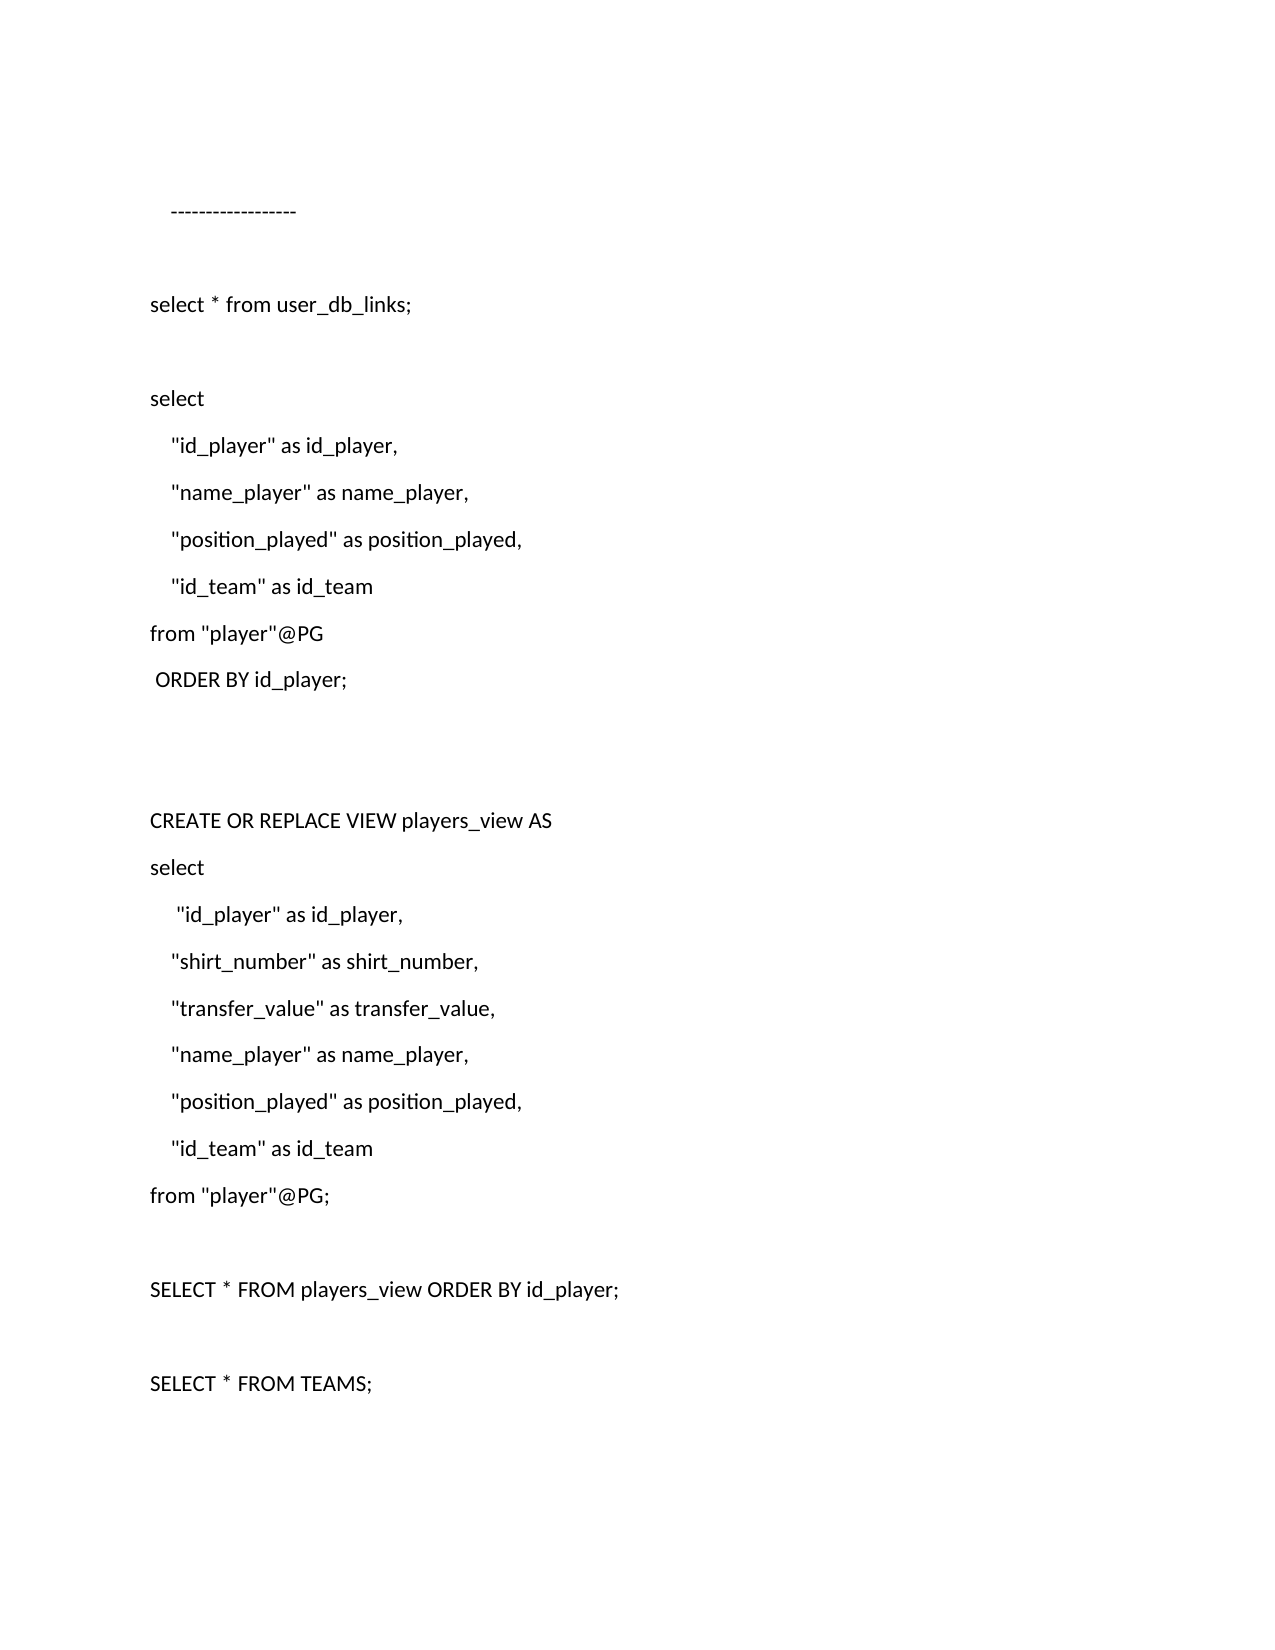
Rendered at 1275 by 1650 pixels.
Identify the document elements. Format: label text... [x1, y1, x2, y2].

text "id_team" as id_team [150, 1134, 1125, 1162]
text ------------------ [150, 197, 1125, 225]
text "position_played" as position_played, [150, 525, 1125, 553]
text ORDER BY id_player; [150, 666, 1125, 694]
text SELECT * FROM players_view ORDER BY id_player; [150, 1275, 1125, 1303]
text select [150, 853, 1125, 881]
text "id_player" as id_player, [150, 900, 1125, 928]
text SELECT * FROM TEAMS; [150, 1369, 1125, 1397]
text "position_played" as position_played, [150, 1087, 1125, 1116]
text select * from user_db_links; [150, 291, 1125, 319]
text CREATE OR REPLACE VIEW players_view AS [150, 806, 1125, 834]
text from "player"@PG; [150, 1181, 1125, 1209]
text "transfer_value" as transfer_value, [150, 994, 1125, 1022]
text select [150, 384, 1125, 412]
text "shirt_number" as shirt_number, [150, 947, 1125, 975]
text "name_player" as name_player, [150, 478, 1125, 506]
text "id_team" as id_team [150, 572, 1125, 600]
text "name_player" as name_player, [150, 1041, 1125, 1069]
text "id_player" as id_player, [150, 431, 1125, 459]
text from "player"@PG [150, 619, 1125, 647]
